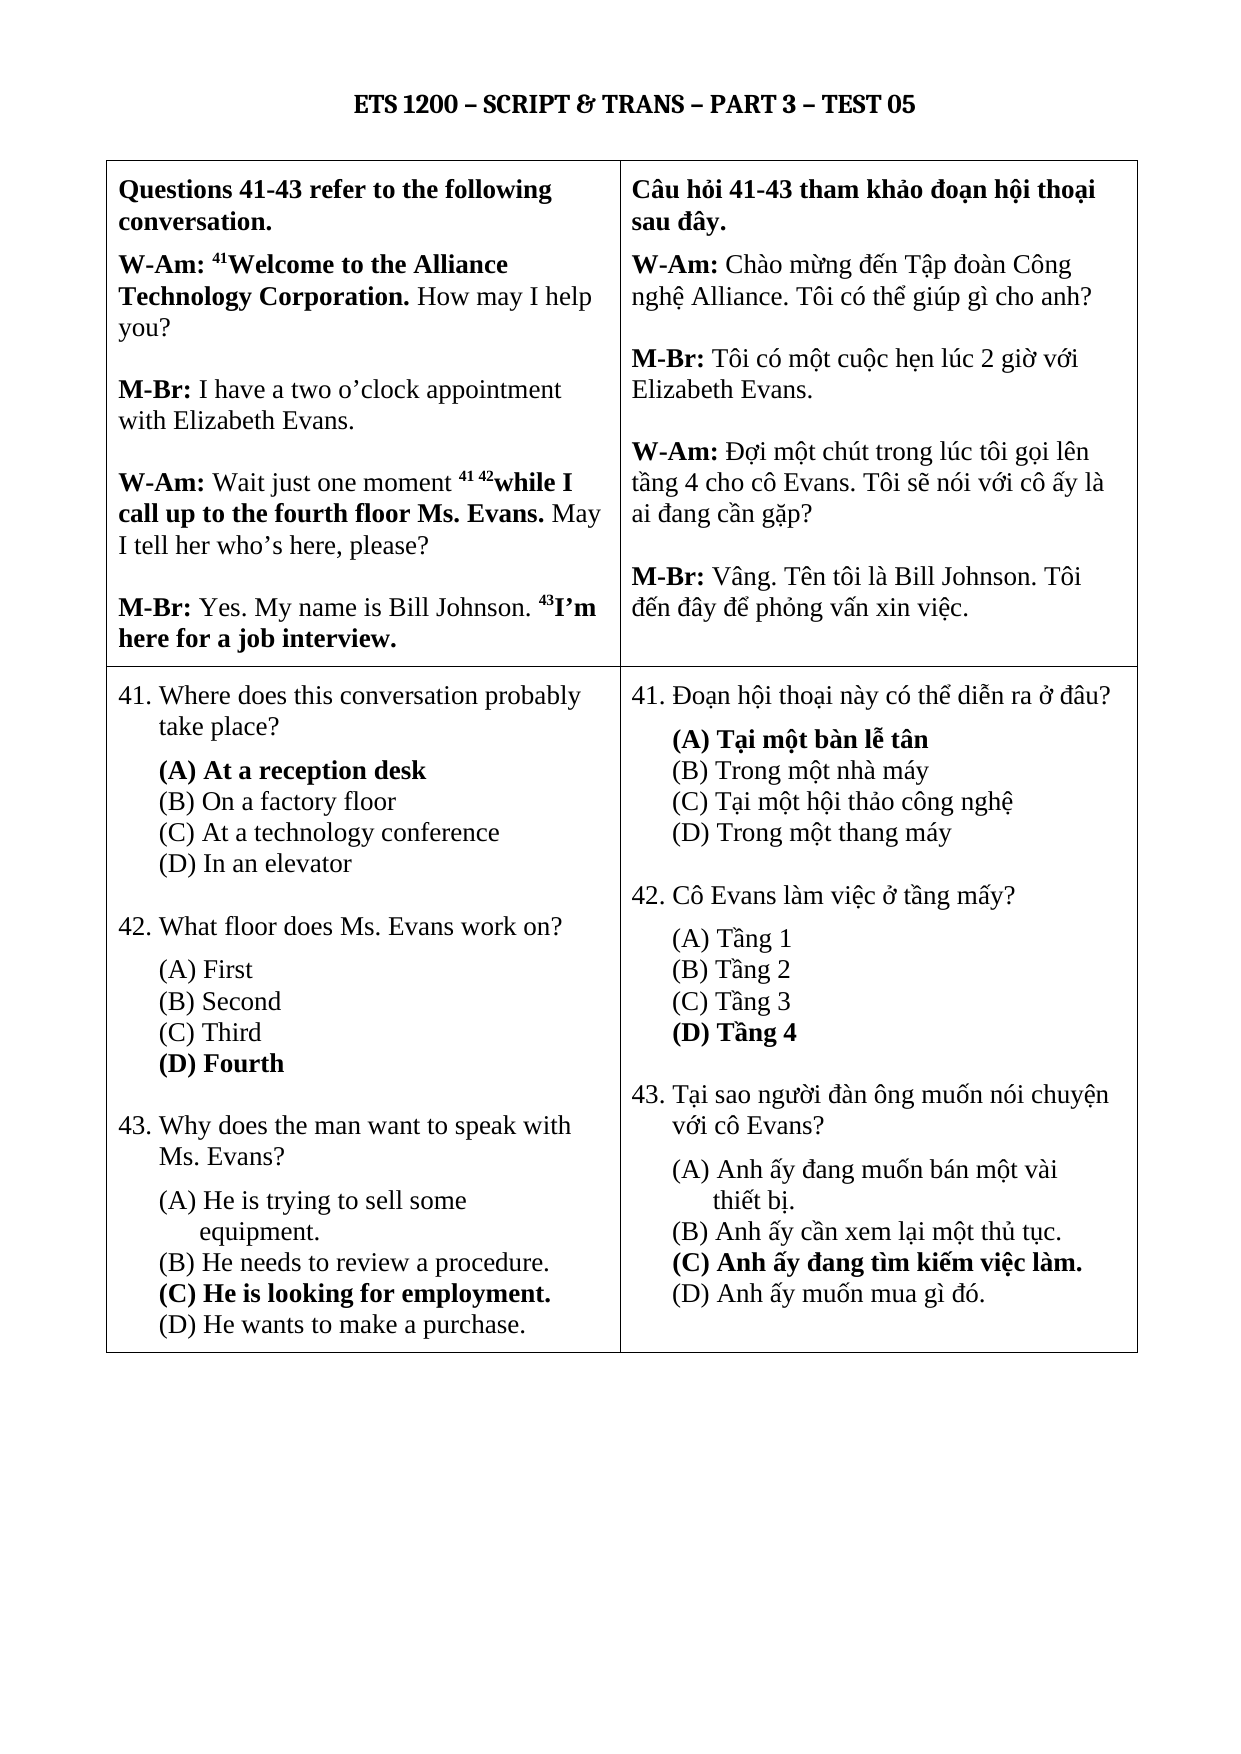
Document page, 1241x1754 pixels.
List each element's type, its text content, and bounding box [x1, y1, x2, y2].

table_cell 41. Đoạn hội thoại này có thể diễn ra ở đâu? (A) Tại một bàn lễ tân (B) Trong một nhà máy (C) Tại một hội thảo công nghệ (D) Trong một thang máy 42. Cô Evans làm việc ở tầng mấy? (A) Tầng 1 (B) Tầng 2 (C) Tầng 3 (D) Tầng 4 43. Tại sao người đàn ông muốn nói chuyện với cô Evans? (A) Anh ấy đang muốn bán một vài thiết bị. (B) Anh ấy cần xem lại một thủ tục. (C) Anh ấy đang tìm kiếm việc làm. (D) Anh ấy muốn mua gì đó. [621, 667, 1137, 1352]
text ETS 1200 – SCRIPT & TRANS – PART 3 – TEST 05 [118, 89, 1152, 120]
table_cell 41. Where does this conversation probably take place? (A) At a reception desk (B) On a factory floor (C) At a technology conference (D) In an elevator 42. What floor does Ms. Evans work on? (A) First (B) Second (C) Third (D) Fourth 43. Why does the man want to speak with Ms. Evans? (A) He is trying to sell some equipment. (B) He needs to review a procedure. (C) He is looking for employment. (D) He wants to make a purchase. [107, 667, 620, 1352]
table_header Questions 41-43 refer to the following conversation. W-Am: 41Welcome to the Alliance Technology Corporation. How may I help you? M-Br: I have a two o’clock appointment with Elizabeth Evans. W-Am: Wait just one moment 41 42while I call up to the fourth floor Ms. Evans. May I tell her who’s here, please? M-Br: Yes. My name is Bill Johnson. 43I’m here for a job interview. [107, 161, 620, 666]
table_header Câu hỏi 41-43 tham khảo đoạn hội thoại sau đây. W-Am: Chào mừng đến Tập đoàn Công nghệ Alliance. Tôi có thể giúp gì cho anh? M-Br: Tôi có một cuộc hẹn lúc 2 giờ với Elizabeth Evans. W-Am: Đợi một chút trong lúc tôi gọi lên tầng 4 cho cô Evans. Tôi sẽ nói với cô ấy là ai đang cần gặp? M-Br: Vâng. Tên tôi là Bill Johnson. Tôi đến đây để phỏng vấn xin việc. [621, 161, 1137, 666]
